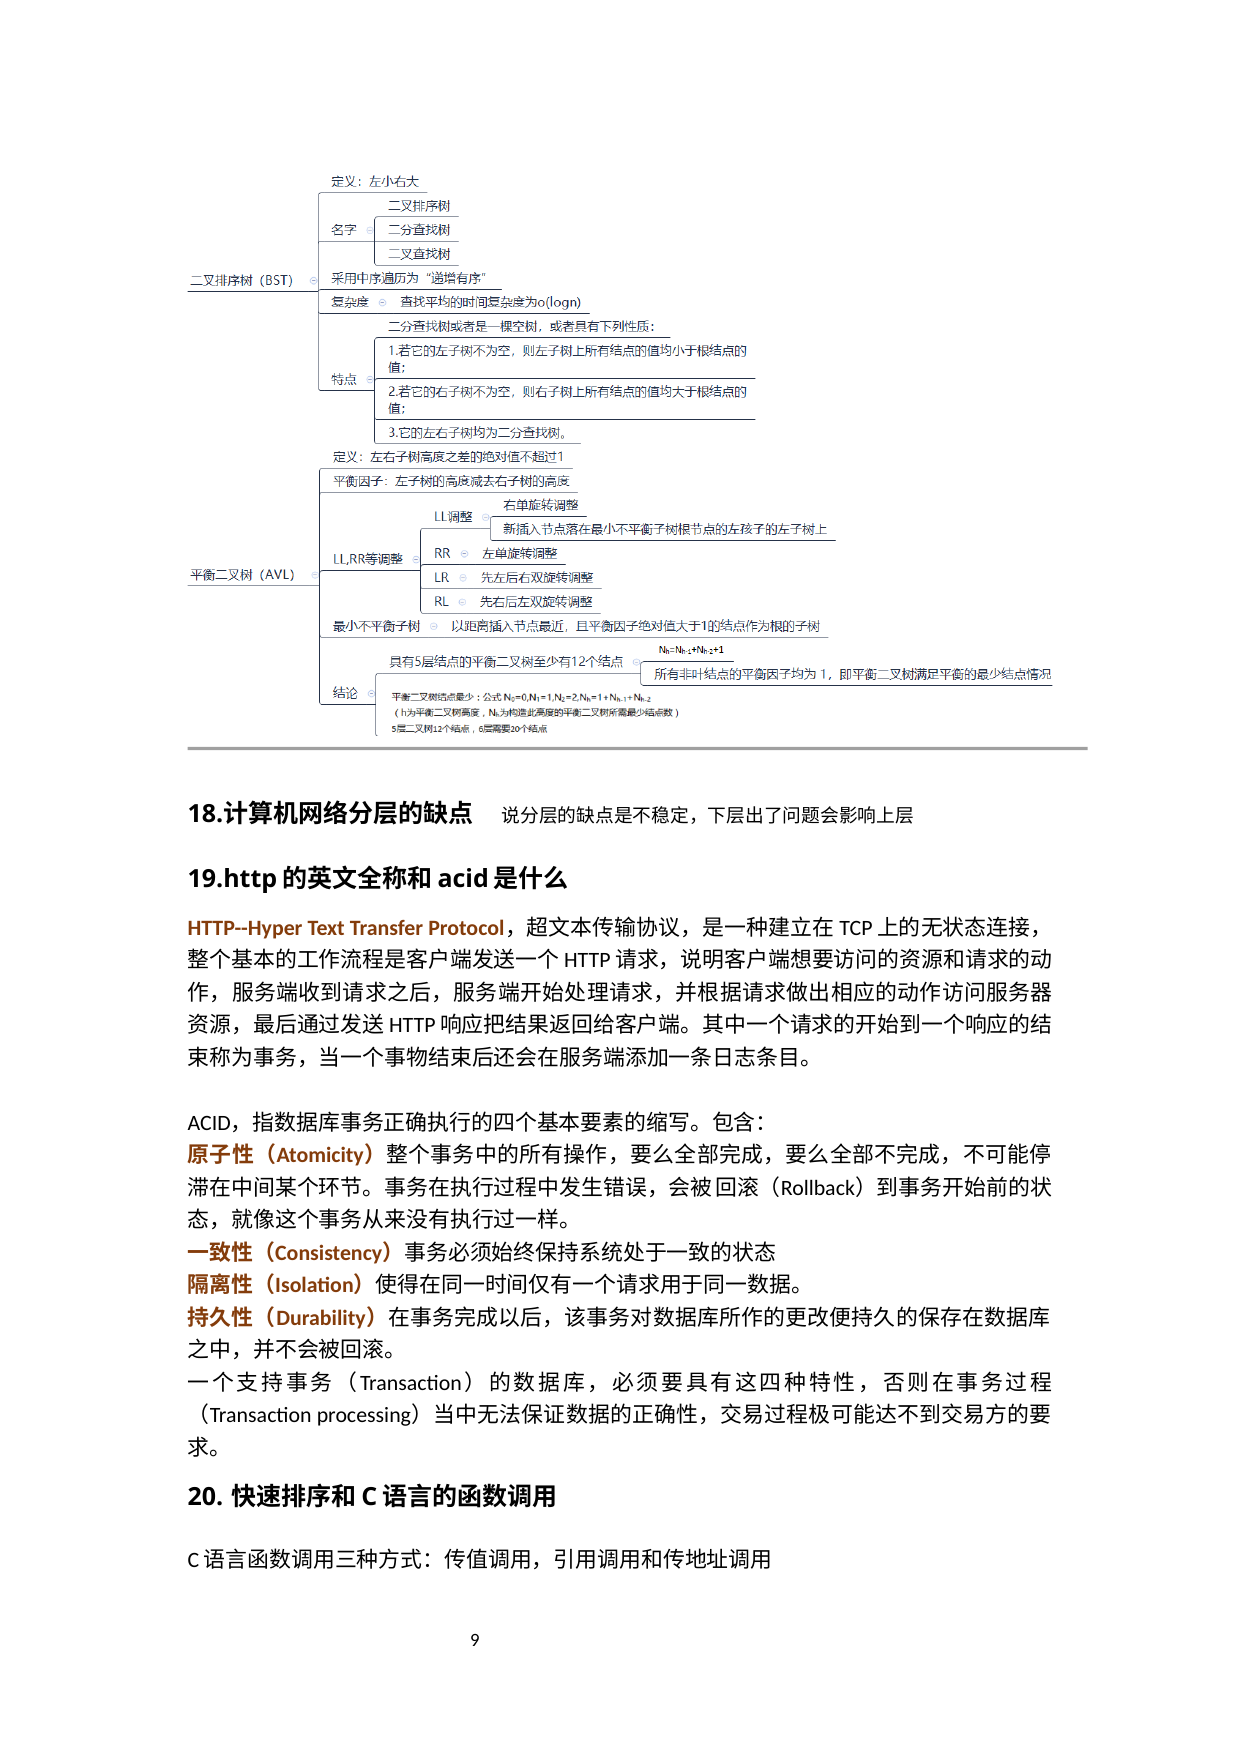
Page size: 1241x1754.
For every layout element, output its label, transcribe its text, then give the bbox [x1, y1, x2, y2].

text 一致性（Consistency）事务必须始终保持系统处于一致的状态 [187, 1234, 1053, 1267]
text HTTP--Hyper Text Transfer Protocol，超文本传输协议，是一种建立在TCP上的无状态连接，整个基本的工作流程是客户端发送一个HTTP请求，说明客户端想要访问的资源和请求的动作，服务端收到请求之后，服务端开始处理请求，并根据请求做出相应的动作访问服务器资源，最后通过发送HTTP响应把结果返回给客户端。其中一个请求的开始到一个响应的结束称为事务，当一个事物结束后还会在服务端添加一条日志条目。 [187, 909, 1053, 1072]
text 原子性（Atomicity）整个事务中的所有操作，要么全部完成，要么全部不完成，不可能停滞在中间某个环节。事务在执行过程中发生错误，会被回滚（Rollback）到事务开始前的状态，就像这个事务从来没有执行过一样。 [187, 1137, 1053, 1234]
text 持久性（Durability）在事务完成以后，该事务对数据库所作的更改便持久的保存在数据库之中，并不会被回滚。 [187, 1299, 1053, 1364]
text 18.计算机网络分层的缺点 说分层的缺点是不稳定，下层出了问题会影响上层 [187, 779, 1053, 844]
subtitle C语言函数调用三种方式：传值调用，引用调用和传地址调用 [187, 1542, 1053, 1574]
list 快速排序和C语言的函数调用 [187, 1462, 1053, 1527]
text ACID，指数据库事务正确执行的四个基本要素的缩写。包含： [187, 1104, 1053, 1137]
text 一个支持事务（Transaction）的数据库，必须要具有这四种特性，否则在事务过程（Transaction processing）当中无法保证数据的正确性，交易过程极可能达不到交易方的要求。 [187, 1364, 1053, 1462]
text 隔离性（Isolation）使得在同一时间仅有一个请求用于同一数据。 [187, 1267, 1053, 1299]
picture [187, 173, 1053, 736]
text 19.http的英文全称和acid是什么 [187, 844, 1053, 909]
